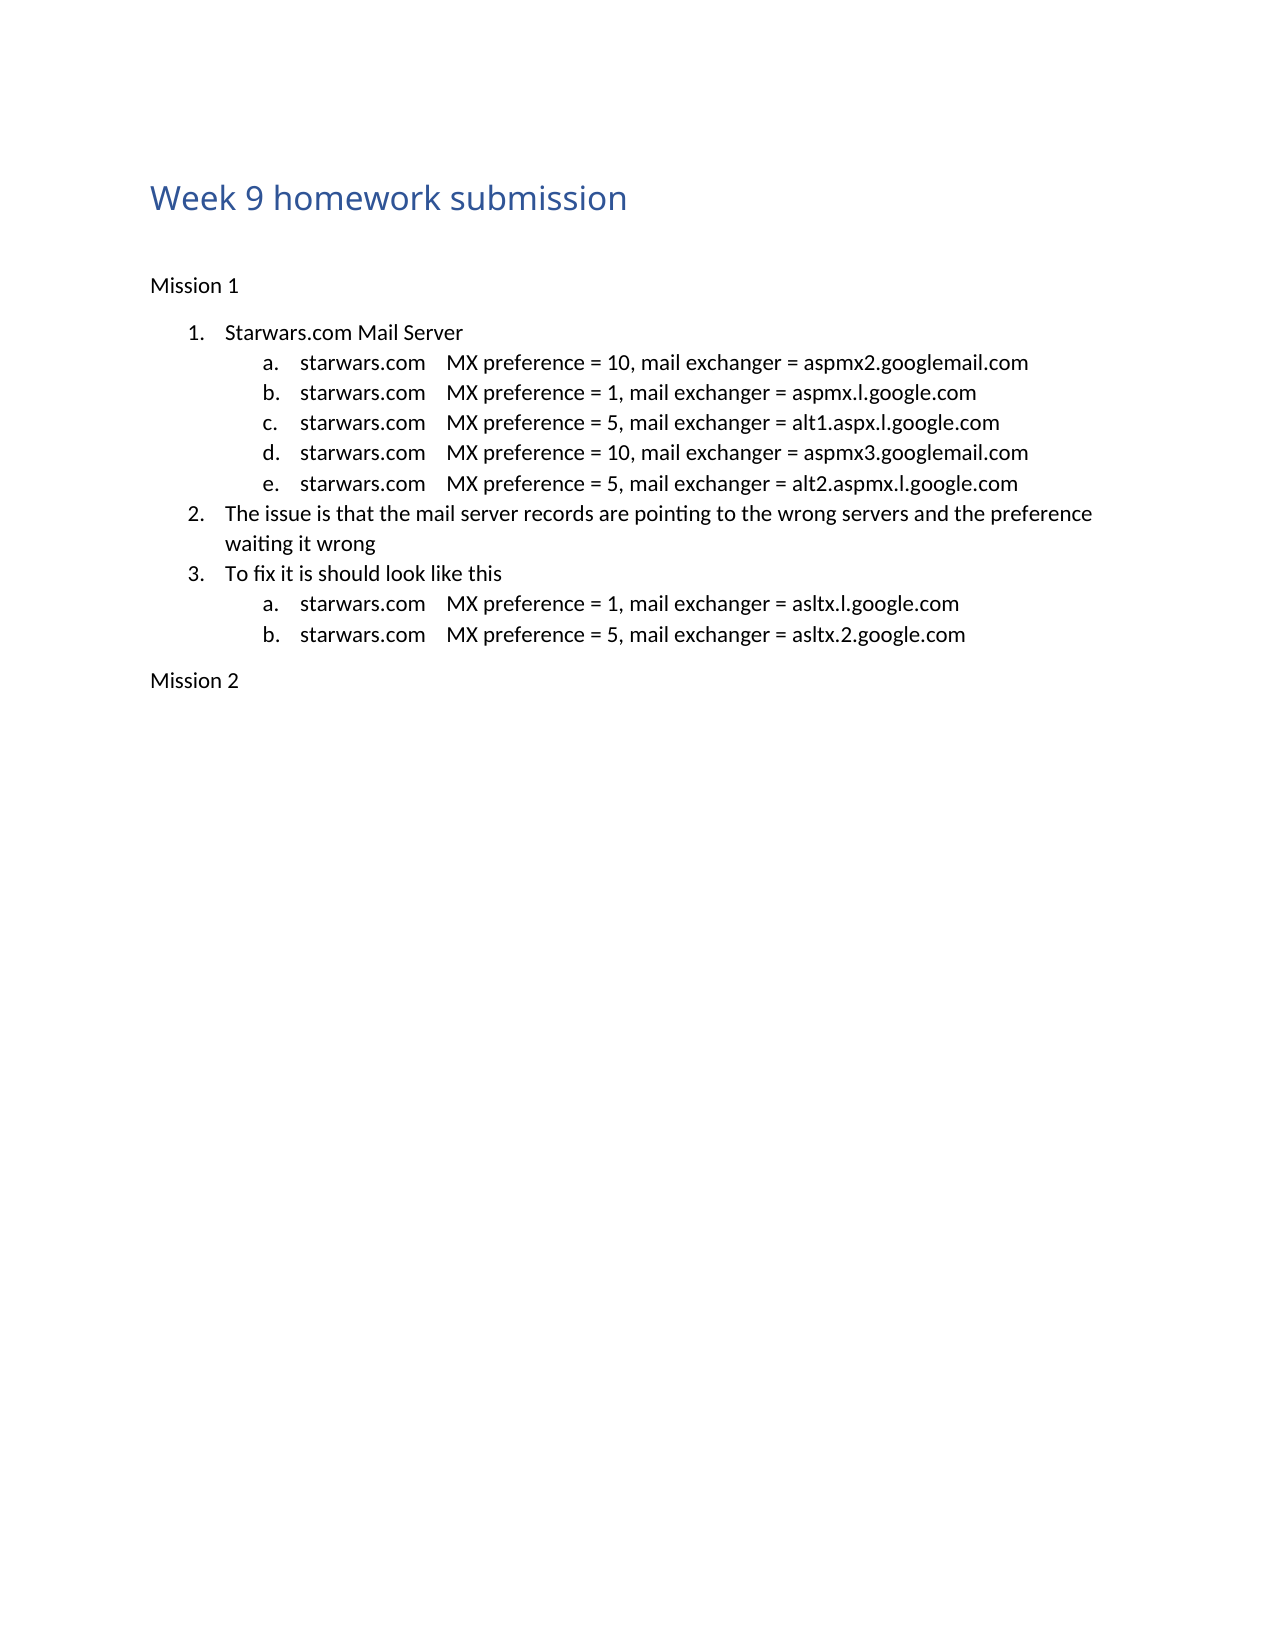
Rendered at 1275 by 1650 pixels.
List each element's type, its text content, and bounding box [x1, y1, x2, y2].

subtitle Week 9 homework submission [150, 175, 1125, 220]
list starwars.com MX preference = 1, mail exchanger = asltx.l.google.com [262, 589, 1125, 618]
list Starwars.com Mail Server [187, 318, 1125, 346]
list starwars.com MX preference = 1, mail exchanger = aspmx.l.google.com [262, 378, 1125, 406]
text Mission 2 [150, 667, 1125, 695]
list To fix it is should look like this [187, 559, 1125, 587]
list starwars.com MX preference = 10, mail exchanger = aspmx2.googlemail.com [262, 348, 1125, 376]
list starwars.com MX preference = 5, mail exchanger = alt1.aspx.l.google.com [262, 408, 1125, 436]
list The issue is that the mail server records are pointing to the wrong servers and the preference waiting it wrong [187, 499, 1125, 557]
text Mission 1 [150, 271, 1125, 299]
list starwars.com MX preference = 5, mail exchanger = alt2.aspmx.l.google.com [262, 469, 1125, 497]
list starwars.com MX preference = 10, mail exchanger = aspmx3.googlemail.com [262, 438, 1125, 467]
list starwars.com MX preference = 5, mail exchanger = asltx.2.google.com [262, 620, 1125, 648]
